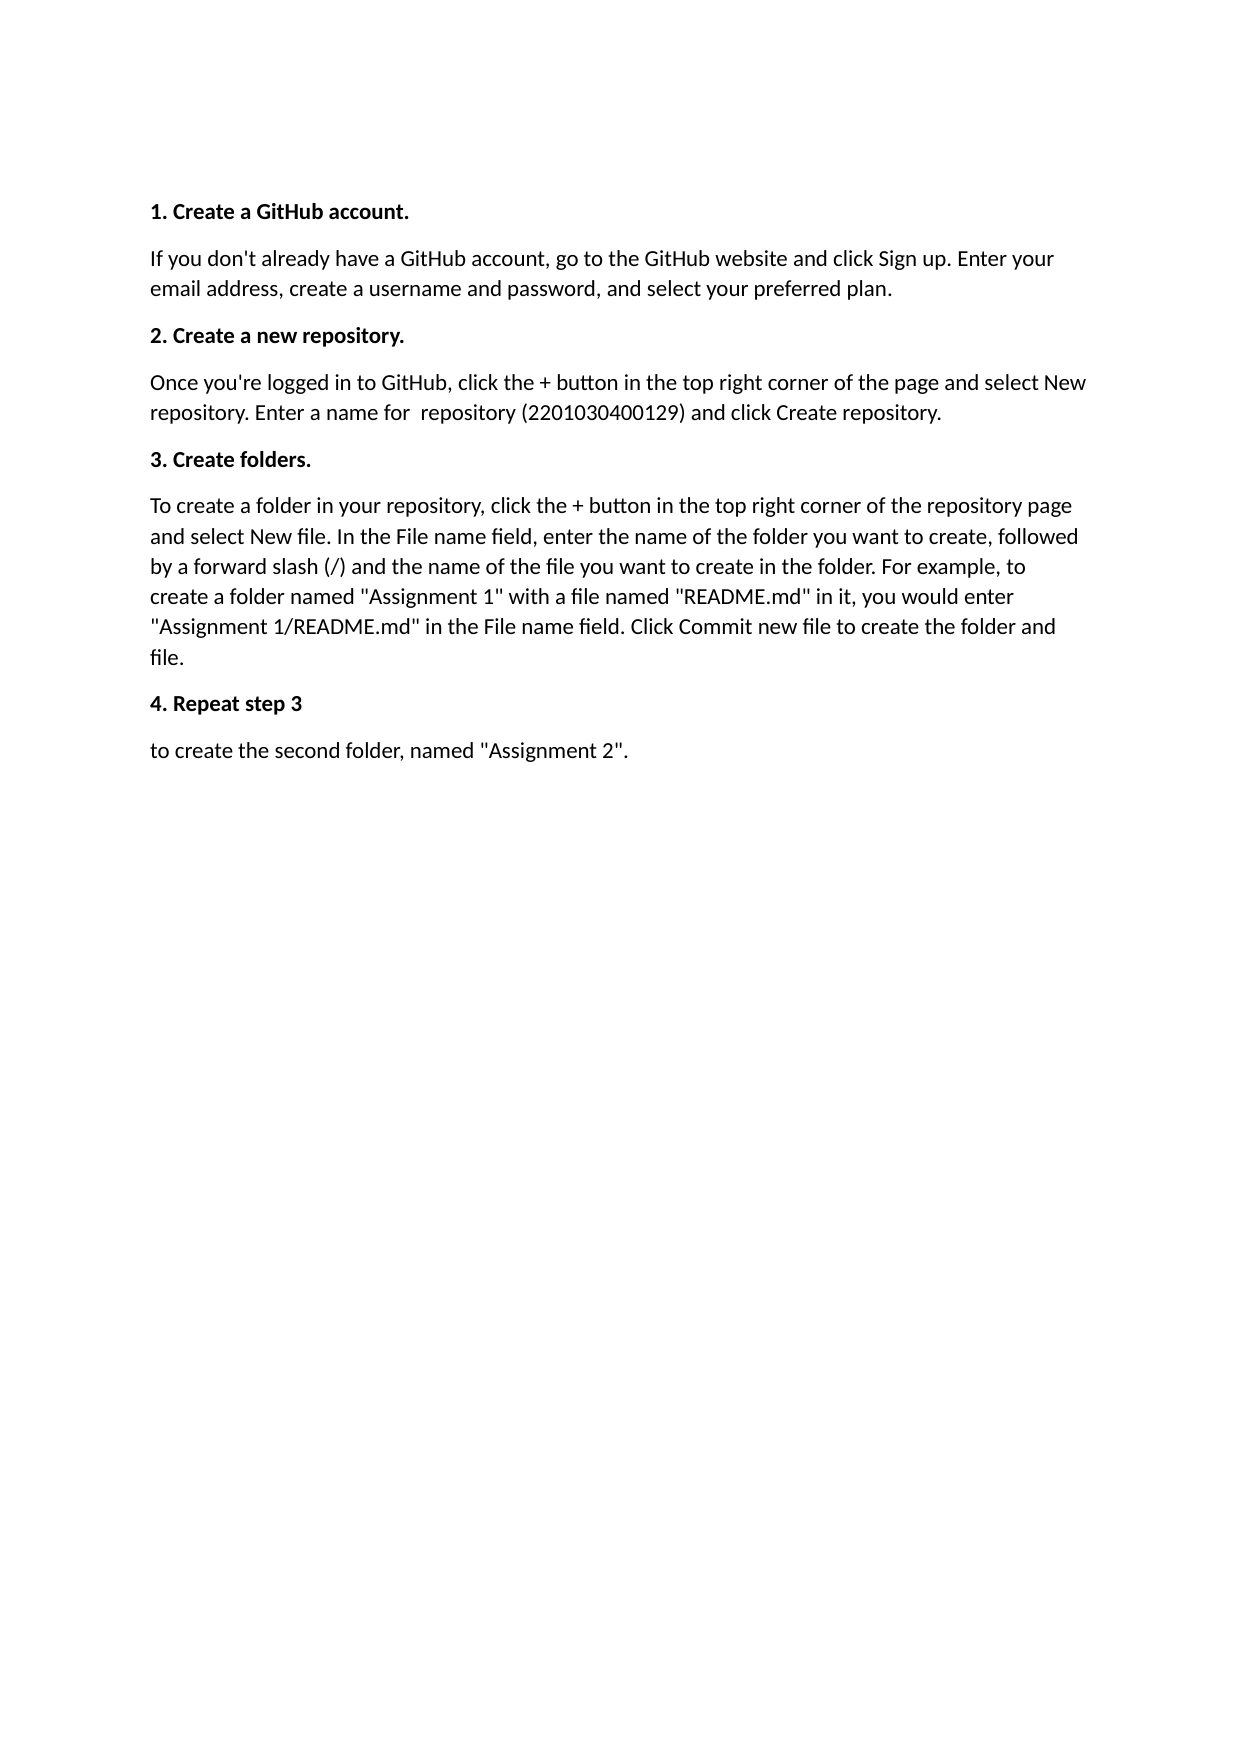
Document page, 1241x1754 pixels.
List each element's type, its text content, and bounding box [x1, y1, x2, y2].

text 4. Repeat step 3 [150, 689, 1090, 718]
text 2. Create a new repository. [150, 321, 1090, 349]
text 3. Create folders. [150, 445, 1090, 473]
text To create a folder in your repository, click the + button in the top right corner of the repository page and select New file. In the File name field, enter the name of the folder you want to create, followed by a forward slash (/) and the name of the file you want to create in the folder. For example, to create a folder named "Assignment 1" with a file named "README.md" in it, you would enter "Assignment 1/README.md" in the File name field. Click Commit new file to create the folder and file. [150, 492, 1090, 671]
text If you don't already have a GitHub account, go to the GitHub website and click Sign up. Enter your email address, create a username and password, and select your preferred plan. [150, 244, 1090, 302]
text 1. Create a GitHub account. [150, 197, 1090, 225]
text to create the second folder, named "Assignment 2". [150, 736, 1090, 764]
text Once you're logged in to GitHub, click the + button in the top right corner of the page and select New repository. Enter a name for repository (2201030400129) and click Create repository. [150, 368, 1090, 426]
